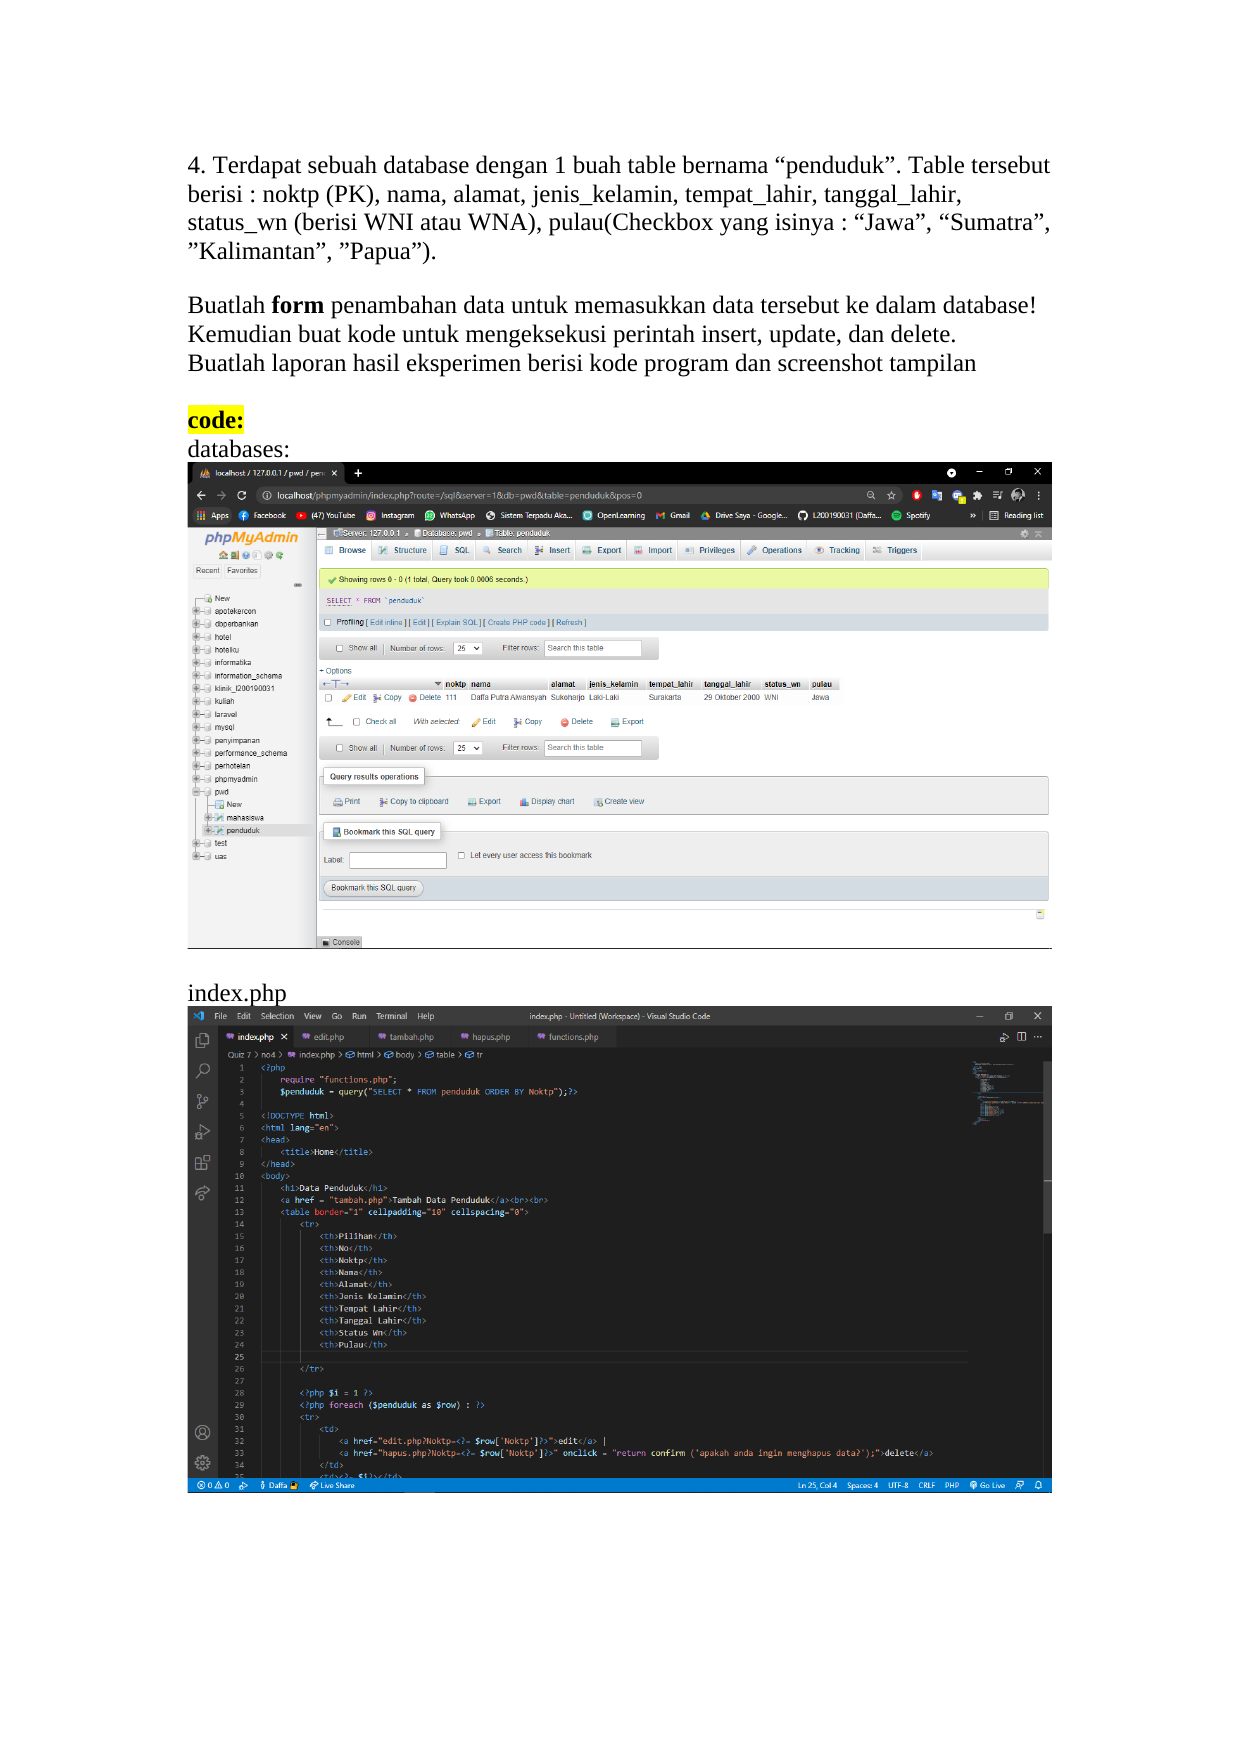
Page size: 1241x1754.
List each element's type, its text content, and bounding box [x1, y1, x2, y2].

text Buatlah form penambahan data untuk memasukkan data tersebut ke dalam database! [187, 290, 1053, 319]
picture [187, 462, 1052, 949]
text Buatlah laporan hasil eksperimen berisi kode program dan screenshot tampilan [187, 348, 1053, 377]
text 4. Terdapat sebuah database dengan 1 buah table bernama “penduduk”. Table tersebut [187, 150, 1053, 179]
text Kemudian buat kode untuk mengeksekusi perintah insert, update, dan delete. [187, 319, 1053, 348]
text berisi : noktp (PK), nama, alamat, jenis_kelamin, tempat_lahir, tanggal_lahir, status_wn (berisi WNI atau WNA), pulau(Checkbox yang isinya : “Jawa”, “Sumatra”, ”Kalimantan”, ”Papua”). [187, 179, 1053, 290]
picture [187, 1006, 1052, 1493]
